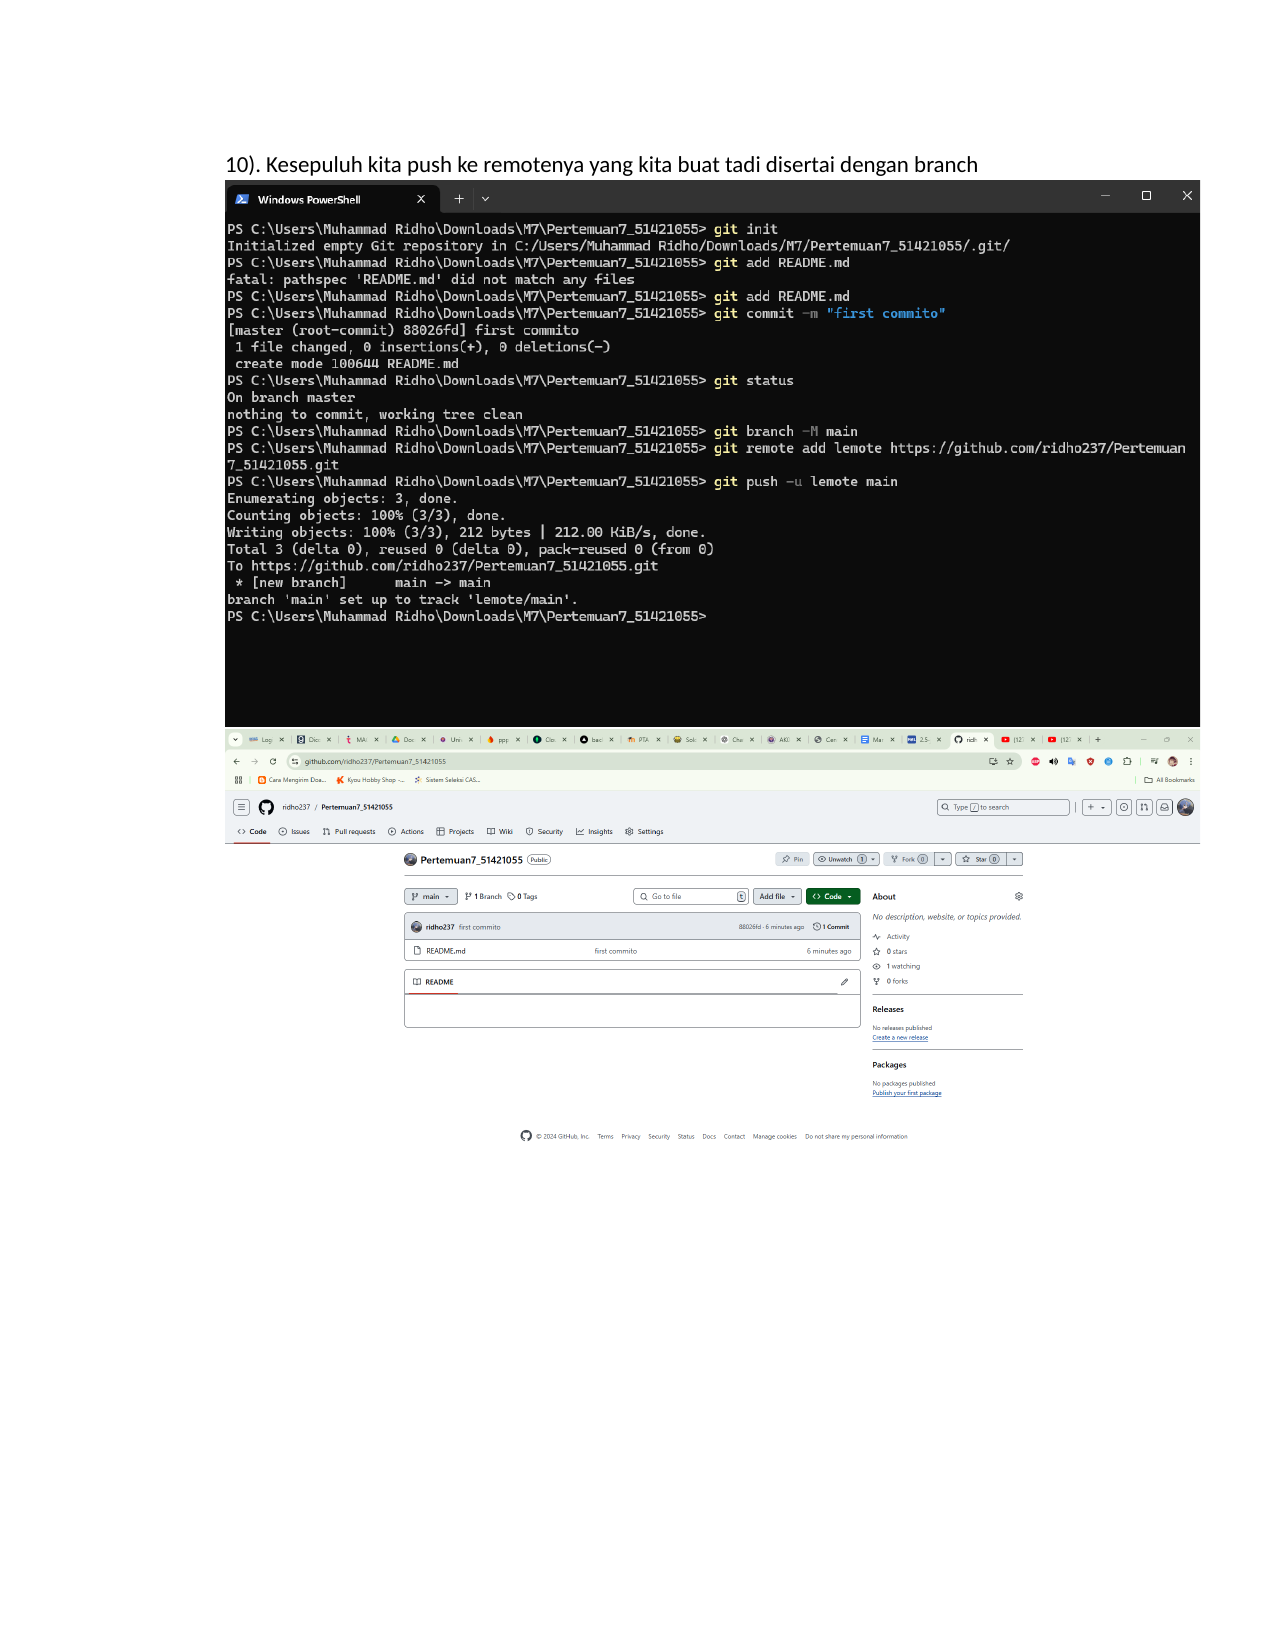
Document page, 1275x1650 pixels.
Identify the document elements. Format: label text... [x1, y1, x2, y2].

list 10). Kesepuluh kita push ke remotenya yang kita buat tadi disertai dengan branch [225, 150, 1125, 178]
picture [225, 729, 1200, 1252]
picture [225, 180, 1200, 727]
